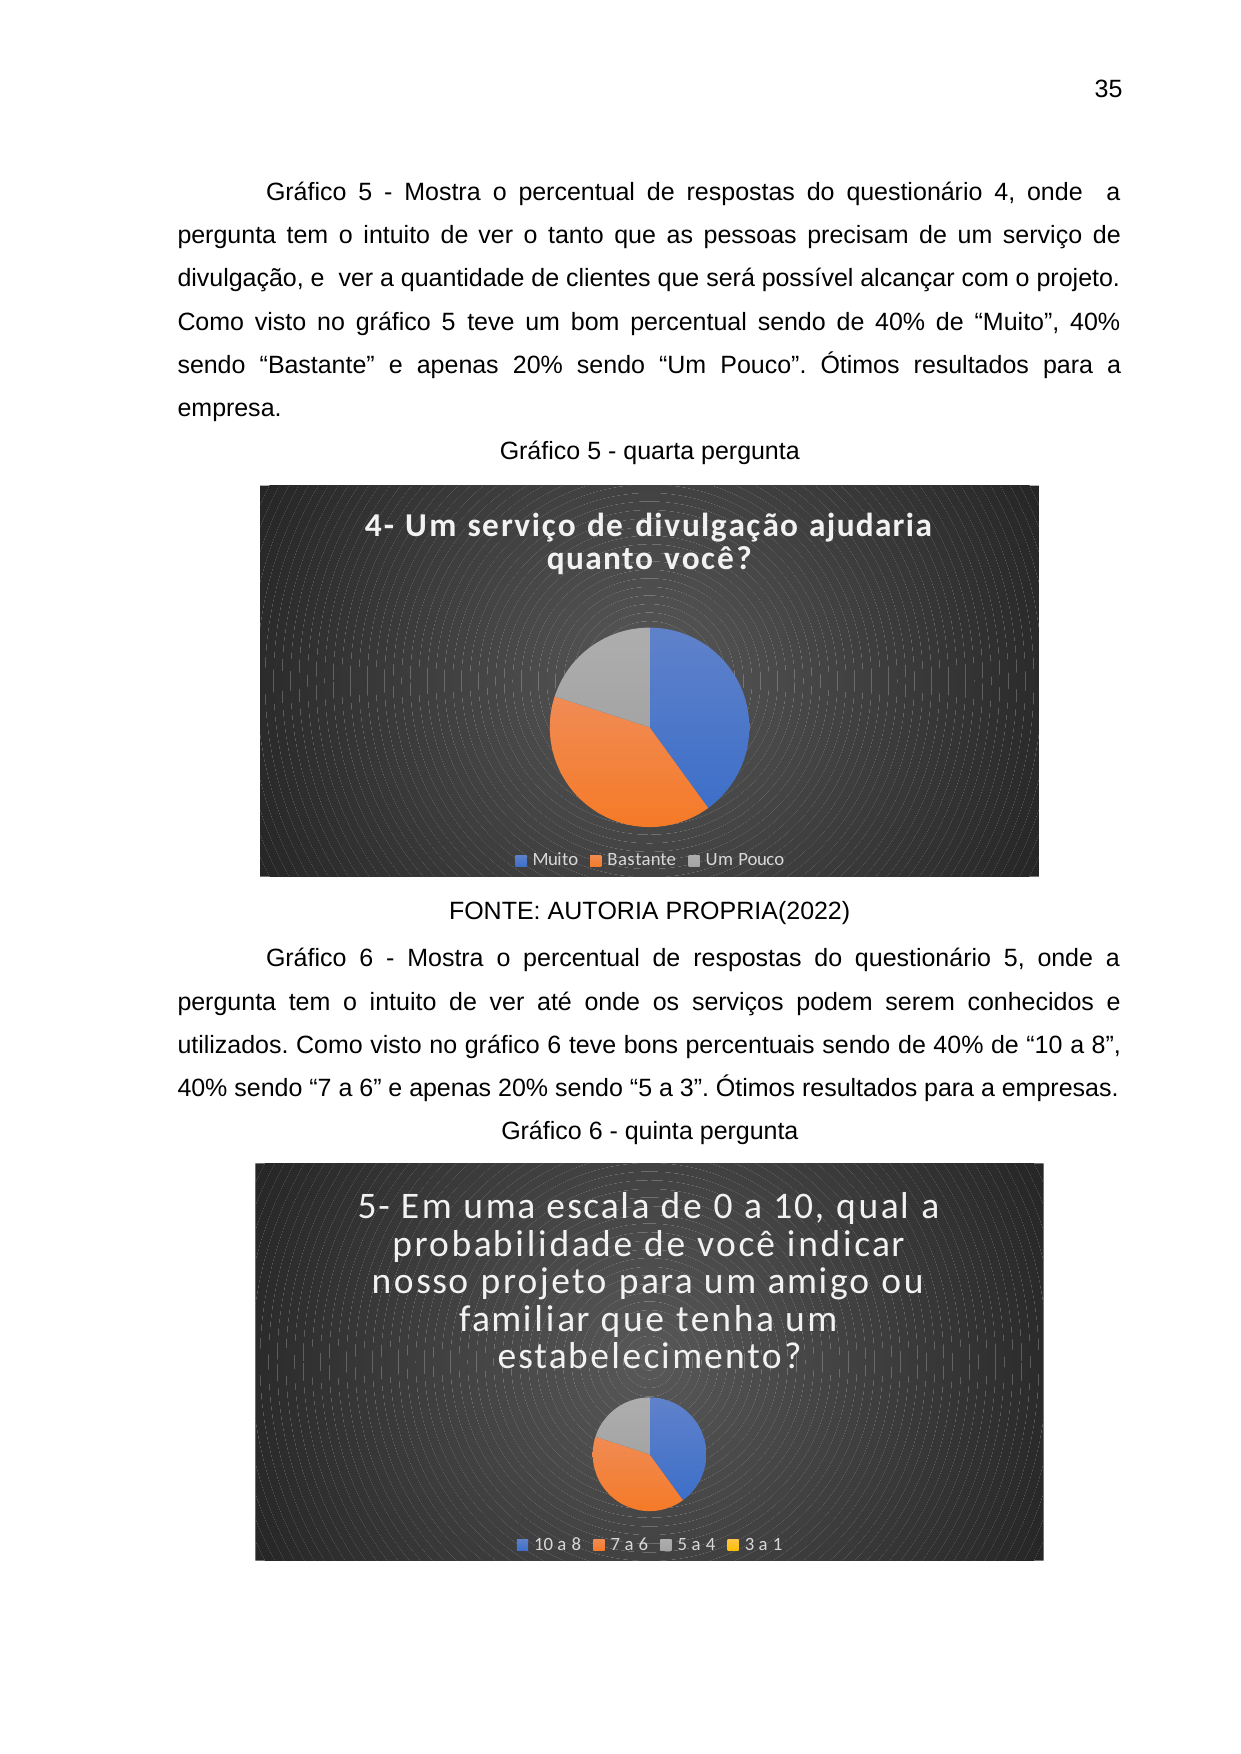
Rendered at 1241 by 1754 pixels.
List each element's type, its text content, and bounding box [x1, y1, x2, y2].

text Gráfico 6 - Mostra o percentual de respostas do questionário 5, onde a pergunta tem o intuito de ver até onde os serviços podem serem conhecidos e utilizados. Como visto no gráfico 6 teve bons percentuais sendo de 40% de “10 a 8”, 40% sendo “7 a 6” e apenas 20% sendo “5 a 3”. Ótimos resultados para a empresas. [177, 943, 1122, 1101]
text Gráfico 5 - quarta pergunta [177, 436, 1122, 465]
text Gráfico 6 - quinta pergunta [177, 1116, 1122, 1144]
text Gráfico 5 - Mostra o percentual de respostas do questionário 4, onde a pergunta tem o intuito de ver o tanto que as pessoas precisam de um serviço de divulgação, e ver a quantidade de clientes que será possível alcançar com o projeto. Como visto no gráfico 5 teve um bom percentual sendo de 40% de “Muito”, 40% sendo “Bastante” e apenas 20% sendo “Um Pouco”. Ótimos resultados para a empresa. [177, 177, 1122, 422]
text FONTE: AUTORIA PROPRIA(2022) [177, 896, 1122, 924]
